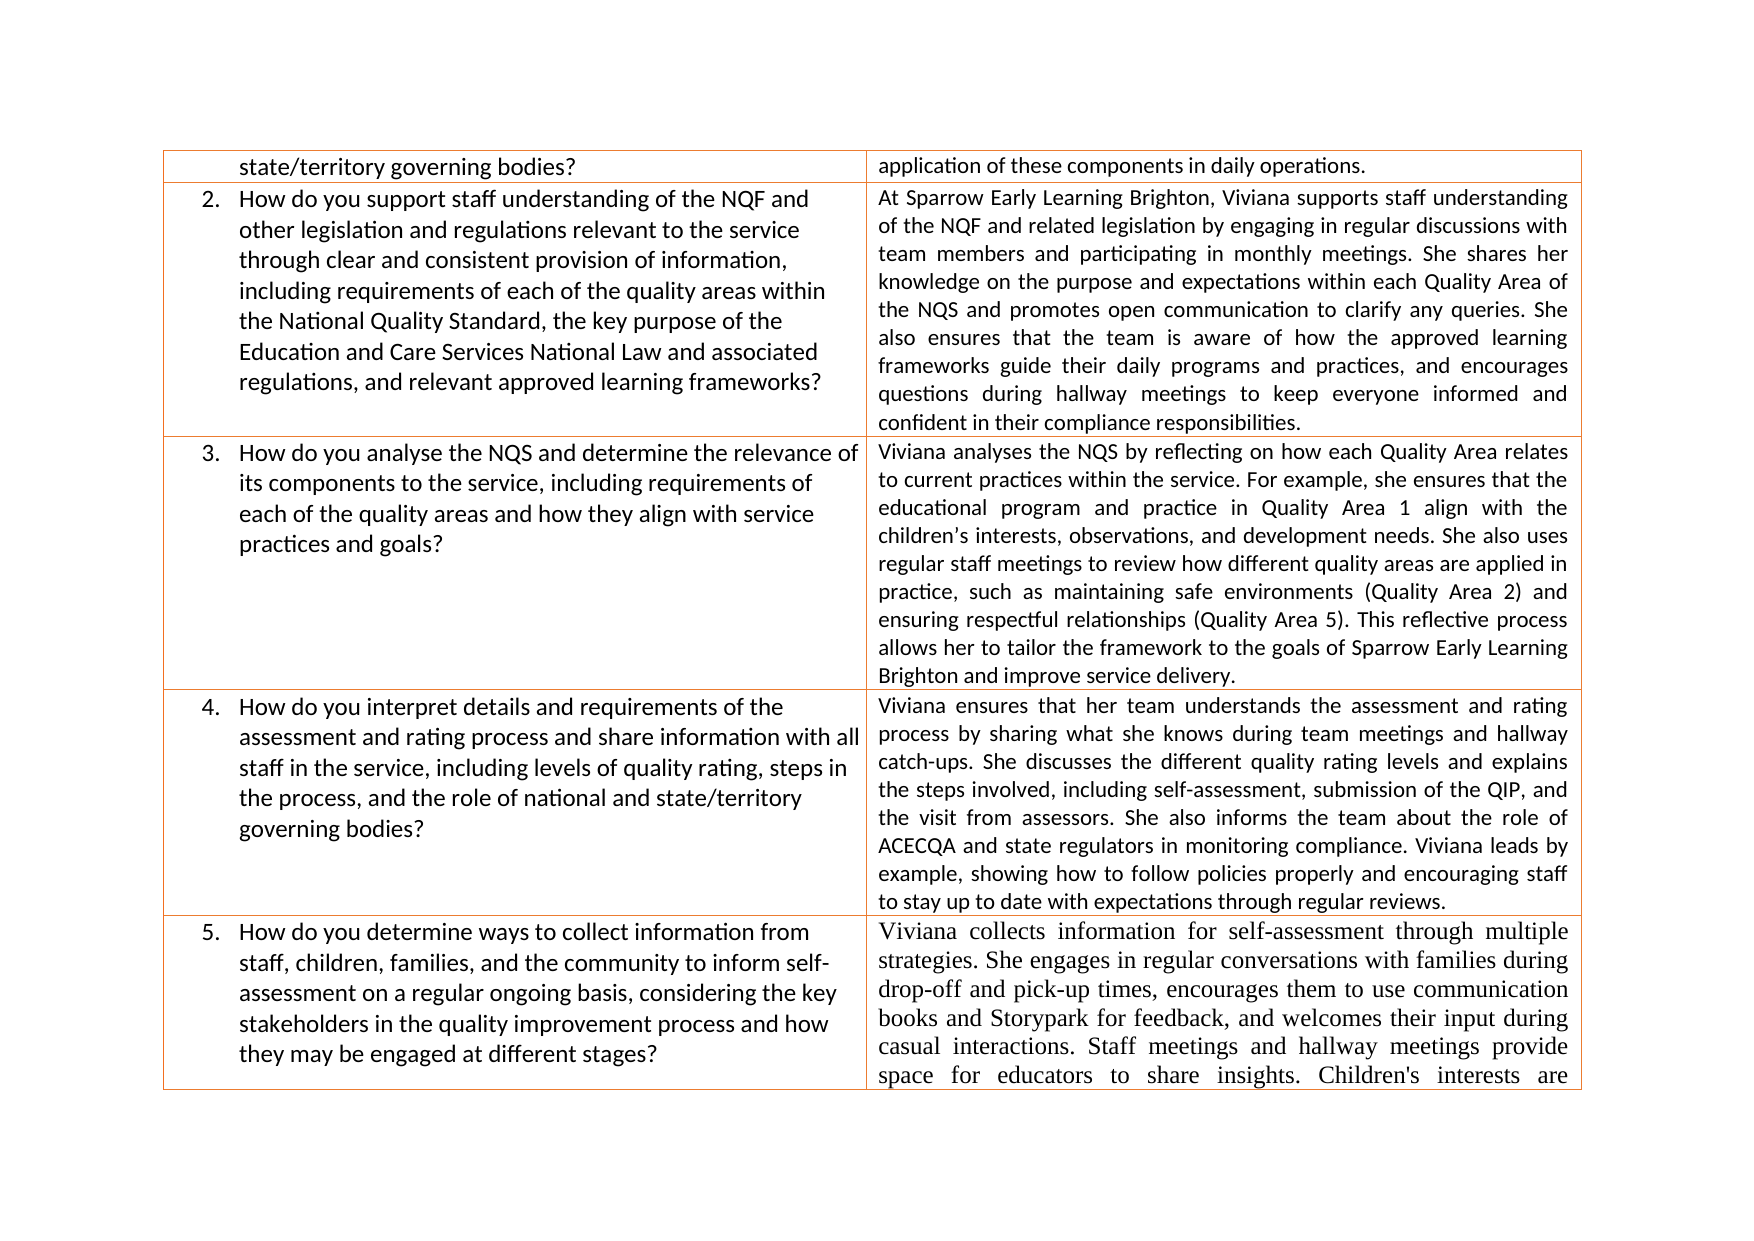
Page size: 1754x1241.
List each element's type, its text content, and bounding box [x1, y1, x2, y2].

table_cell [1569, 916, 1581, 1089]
table_cell How do you support staff understanding of the NQF and other legislation and regulations relevant to the service through clear and consistent provision of information, including requirements of each of the quality areas within the National Quality Standard, the key purpose of the Education and Care Services National Law and associated regulations, and relevant approved learning frameworks? [164, 183, 866, 436]
table_cell How do you analyse the NQS and determine the relevance of its components to the service, including requirements of each of the quality areas and how they align with service practices and goals? [164, 437, 866, 689]
table_cell At Sparrow Early Learning Brighton, Viviana supports staff understanding of the NQF and related legislation by engaging in regular discussions with team members and participating in monthly meetings. She shares her knowledge on the purpose and expectations within each Quality Area of the NQS and promotes open communication to clarify any queries. She also ensures that the team is aware of how the approved learning frameworks guide their daily programs and practices, and encourages questions during hallway meetings to keep everyone informed and confident in their compliance responsibilities. [867, 183, 1581, 436]
table_cell Viviana ensures that her team understands the assessment and rating process by sharing what she knows during team meetings and hallway catch-ups. She discusses the different quality rating levels and explains the steps involved, including self-assessment, submission of the QIP, and the visit from assessors. She also informs the team about the role of ACECQA and state regulators in monitoring compliance. Viviana leads by example, showing how to follow policies properly and encouraging staff to stay up to date with expectations through regular reviews. [867, 690, 1581, 915]
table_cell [164, 916, 866, 1089]
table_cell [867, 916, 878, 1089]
table_cell Viviana analyses the NQS by reflecting on how each Quality Area relates to current practices within the service. For example, she ensures that the educational program and practice in Quality Area 1 align with the children’s interests, observations, and development needs. She also uses regular staff meetings to review how different quality areas are applied in practice, such as maintaining safe environments (Quality Area 2) and ensuring respectful relationships (Quality Area 5). This reflective process allows her to tailor the framework to the goals of Sparrow Early Learning Brighton and improve service delivery. [867, 437, 1581, 689]
table_cell How do you interpret details and requirements of the assessment and rating process and share information with all staff in the service, including levels of quality rating, steps in the process, and the role of national and state/territory governing bodies? [164, 690, 866, 915]
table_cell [164, 151, 866, 182]
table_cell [867, 151, 1581, 182]
